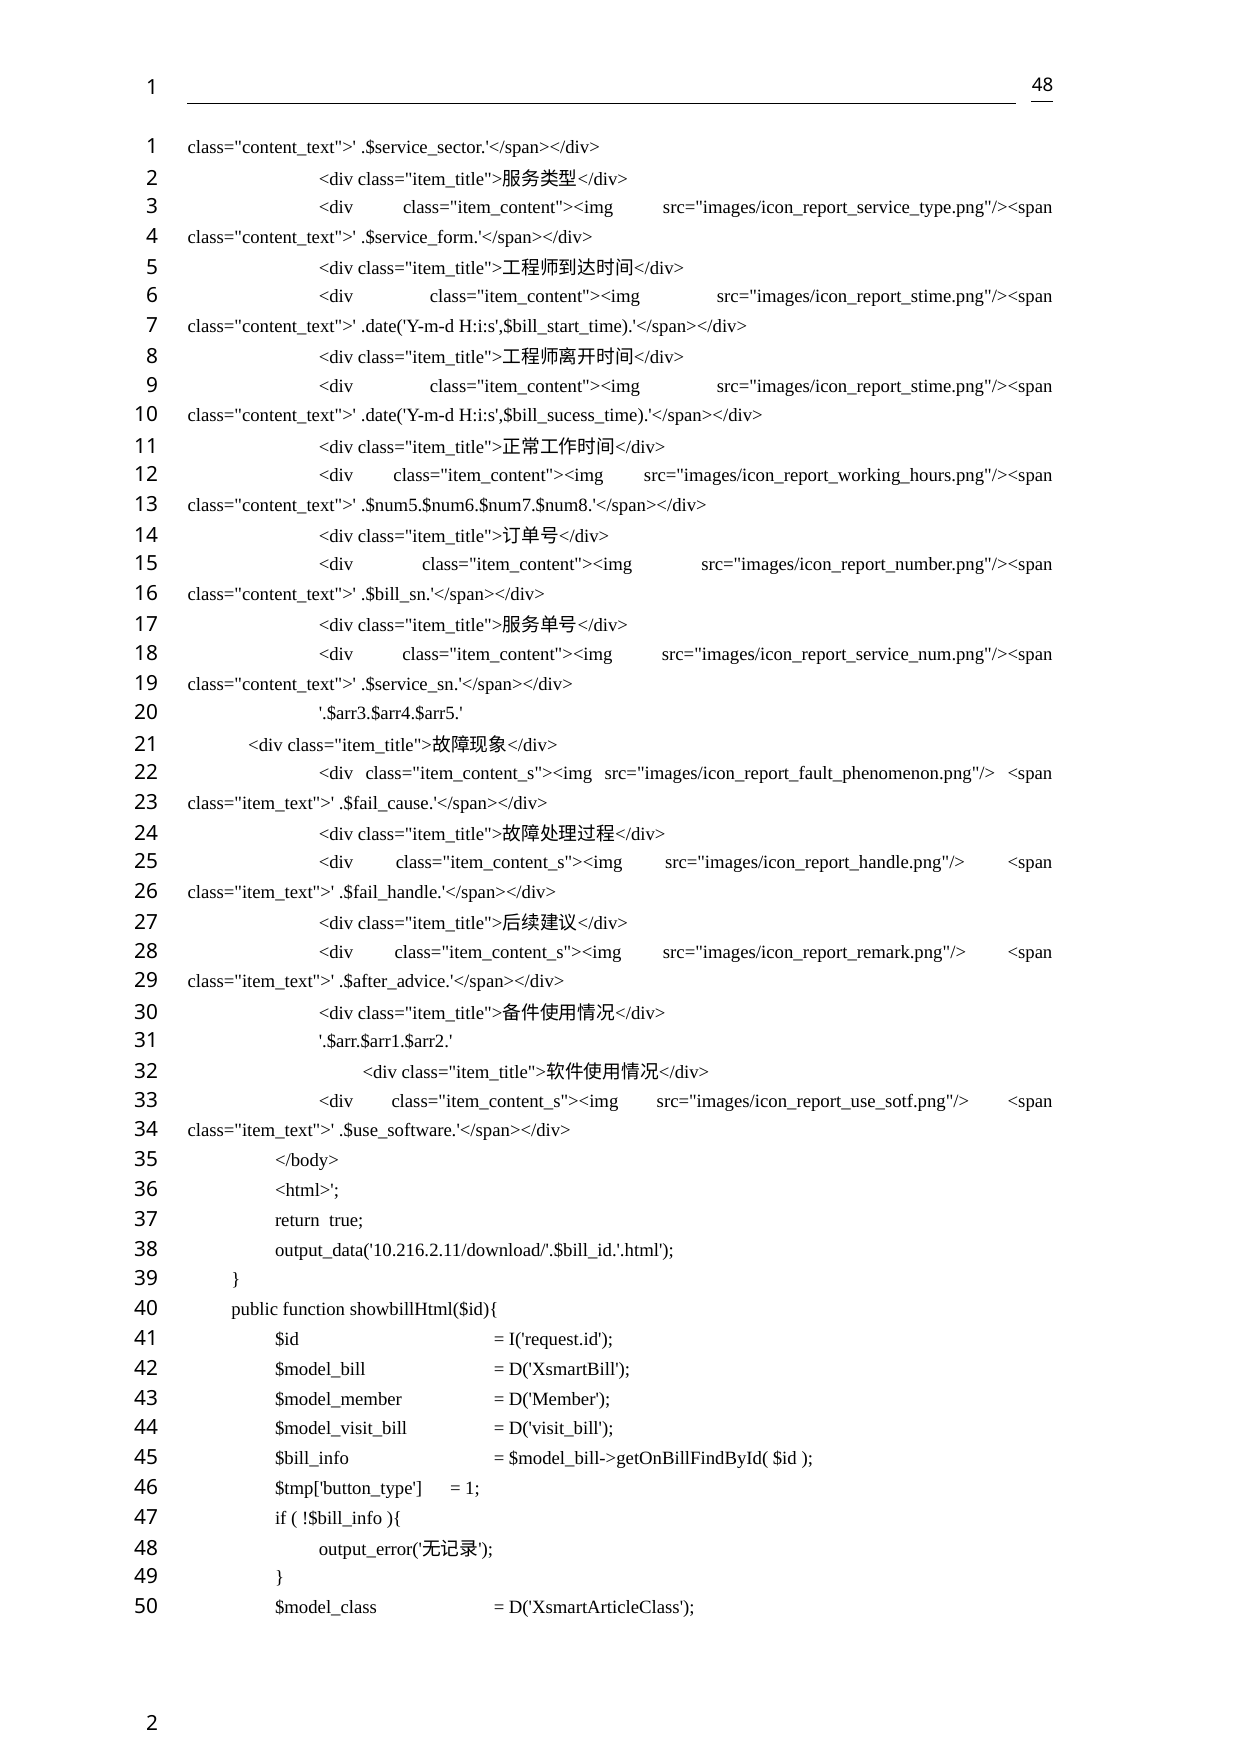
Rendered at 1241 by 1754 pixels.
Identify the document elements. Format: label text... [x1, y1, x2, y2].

text $model_class = D('XsmartArticleClass'); [187, 1592, 1053, 1622]
text <div class="item_content"><img src="images/icon_report_stime.png"/><span class="content_text">' .date('Y-m-d H:i:s',$bill_start_time).'</span></div> [187, 281, 1053, 341]
text $id = I('request.id'); [187, 1324, 1053, 1354]
text $model_member = D('Member'); [187, 1383, 1053, 1413]
text '.$arr3.$arr4.$arr5.' [187, 698, 1053, 728]
text <div class="item_title">后续建议</div> [187, 907, 1053, 937]
text <div class="item_title">故障处理过程</div> [187, 817, 1053, 847]
text <div class="item_content"><img src="images/icon_report_service_num.png"/><span class="content_text">' .$service_sn.'</span></div> [187, 639, 1053, 698]
text <div class="item_content_s"><img src="images/icon_report_fault_phenomenon.png"/> <span class="item_text">' .$fail_cause.'</span></div> [187, 758, 1053, 817]
text <div class="item_content"><img src="images/icon_report_stime.png"/><span class="content_text">' .date('Y-m-d H:i:s',$bill_sucess_time).'</span></div> [187, 371, 1053, 430]
text <div class="item_content"><img src="images/icon_report_number.png"/><span class="content_text">' .$bill_sn.'</span></div> [187, 549, 1053, 609]
text <html>'; [187, 1175, 1053, 1205]
text <div class="item_title">服务类型</div> [187, 162, 1053, 192]
text </body> [187, 1145, 1053, 1175]
text output_data('10.216.2.11/download/'.$bill_id.'.html'); [187, 1234, 1053, 1264]
text $bill_info = $model_bill->getOnBillFindById( $id ); [187, 1443, 1053, 1473]
text <div class="item_content"><img src="images/icon_report_service_type.png"/><span class="content_text">' .$service_form.'</span></div> [187, 192, 1053, 251]
text return true; [187, 1205, 1053, 1234]
text $tmp['button_type'] = 1; [187, 1473, 1053, 1503]
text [187, 132, 1053, 162]
text <div class="item_content_s"><img src="images/icon_report_remark.png"/> <span class="item_text">' .$after_advice.'</span></div> [187, 937, 1053, 996]
text if ( !$bill_info ){ [187, 1503, 1053, 1532]
text <div class="item_content_s"><img src="images/icon_report_use_sotf.png"/> <span class="item_text">' .$use_software.'</span></div> [187, 1086, 1053, 1145]
text <div class="item_title">软件使用情况</div> [187, 1056, 1053, 1086]
text <div class="item_title">备件使用情况</div> [187, 996, 1053, 1026]
text $model_bill = D('XsmartBill'); [187, 1354, 1053, 1383]
text output_error('无记录'); [187, 1532, 1053, 1562]
text } [187, 1264, 1053, 1294]
text <div class="item_title">服务单号</div> [187, 609, 1053, 639]
text <div class="item_content"><img src="images/icon_report_working_hours.png"/><span class="content_text">' .$num5.$num6.$num7.$num8.'</span></div> [187, 460, 1053, 519]
text <div class="item_title">工程师到达时间</div> [187, 251, 1053, 281]
text <div class="item_content_s"><img src="images/icon_report_handle.png"/> <span class="item_text">' .$fail_handle.'</span></div> [187, 847, 1053, 907]
text <div class="item_title">正常工作时间</div> [187, 430, 1053, 460]
text } [187, 1562, 1053, 1592]
text '.$arr.$arr1.$arr2.' [187, 1026, 1053, 1056]
text public function showbillHtml($id){ [187, 1294, 1053, 1324]
text <div class="item_title">订单号</div> [187, 519, 1053, 549]
text $model_visit_bill = D('visit_bill'); [187, 1413, 1053, 1443]
text <div class="item_title">工程师离开时间</div> [187, 341, 1053, 371]
text <div class="item_title">故障现象</div> [187, 728, 1053, 758]
